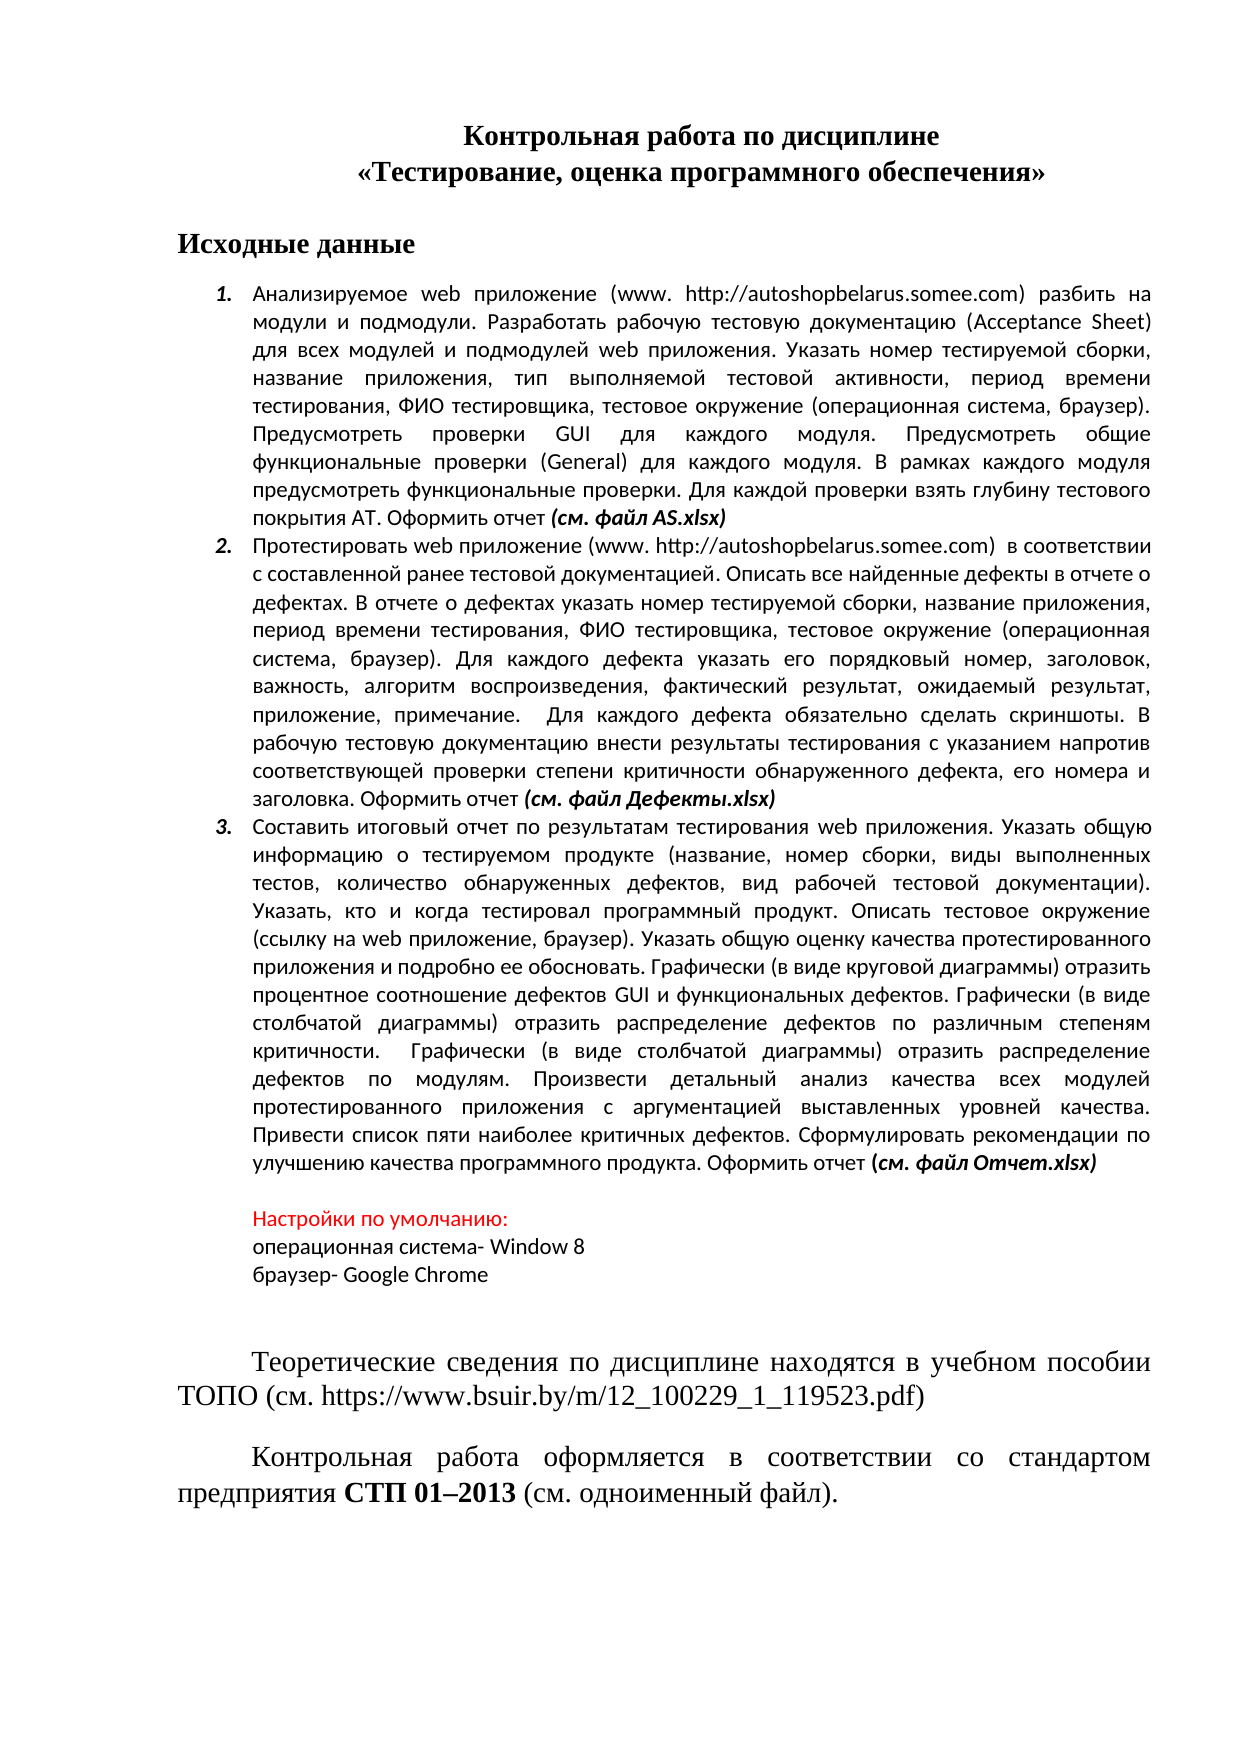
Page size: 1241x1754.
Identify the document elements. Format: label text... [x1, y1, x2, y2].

list Анализируемое web приложение (www. http://autoshopbelarus.somee.com) разбить на модули и подмодули. Разработать рабочую тестовую документацию (Acceptance Sheet) для всех модулей и подмодулей web приложения. Указать номер тестируемой сборки, название приложения, тип выполняемой тестовой активности, период времени тестирования, ФИО тестировщика, тестовое окружение (операционная система, браузер). Предусмотреть проверки GUI для каждого модуля. Предусмотреть общие функциональные проверки (General) для каждого модуля. В рамках каждого модуля предусмотреть функциональные проверки. Для каждой проверки взять глубину тестового покрытия AT. Оформить отчет (см. файл AS.xlsx) [215, 279, 1152, 532]
text Контрольная работа оформляется в соответствии со стандартом предприятия СТП 01–2013 (см. одноименный файл). [177, 1439, 1152, 1509]
list Настройки по умолчанию: [252, 1204, 1152, 1232]
list Составить итоговый отчет по результатам тестирования web приложения. Указать общую информацию о тестируемом продукте (название, номер сборки, виды выполненных тестов, количество обнаруженных дефектов, вид рабочей тестовой документации). Указать, кто и когда тестировал программный продукт. Описать тестовое окружение (ссылку на web приложение, браузер). Указать общую оценку качества протестированного приложения и подробно ее обосновать. Графически (в виде круговой диаграммы) отразить процентное соотношение дефектов GUI и функциональных дефектов. Графически (в виде столбчатой диаграммы) отразить распределение дефектов по различным степеням критичности. Графически (в виде столбчатой диаграммы) отразить распределение дефектов по модулям. Произвести детальный анализ качества всех модулей протестированного приложения с аргументацией выставленных уровней качества. Привести список пяти наиболее критичных дефектов. Сформулировать рекомендации по улучшению качества программного продукта. Оформить отчет (см. файл Отчет.xlsx) [215, 812, 1152, 1176]
list Протестировать web приложение (www. http://autoshopbelarus.somee.com) в соответствии с составленной ранее тестовой документацией. Описать все найденные дефекты в отчете о дефектах. В отчете о дефектах указать номер тестируемой сборки, название приложения, период времени тестирования, ФИО тестировщика, тестовое окружение (операционная система, браузер). Для каждого дефекта указать его порядковый номер, заголовок, важность, алгоритм воспроизведения, фактический результат, ожидаемый результат, приложение, примечание. Для каждого дефекта обязательно сделать скриншоты. В рабочую тестовую документацию внести результаты тестирования с указанием напротив соответствующей проверки степени критичности обнаруженного дефекта, его номера и заголовка. Оформить отчет (см. файл Дефекты.xlsx) [215, 532, 1152, 812]
list браузер- Google Chrome [252, 1260, 1152, 1288]
text «Тестирование, оценка программного обеспечения» [177, 154, 1152, 188]
text Контрольная работа по дисциплине [177, 118, 1152, 152]
text Исходные данные [177, 227, 1152, 260]
list операционная система- Window 8 [252, 1232, 1152, 1260]
list Теоретические сведения по дисциплине находятся в учебном пособии ТОПО (см. https://www.bsuir.by/m/12_100229_1_119523.pdf) [177, 1344, 1152, 1411]
